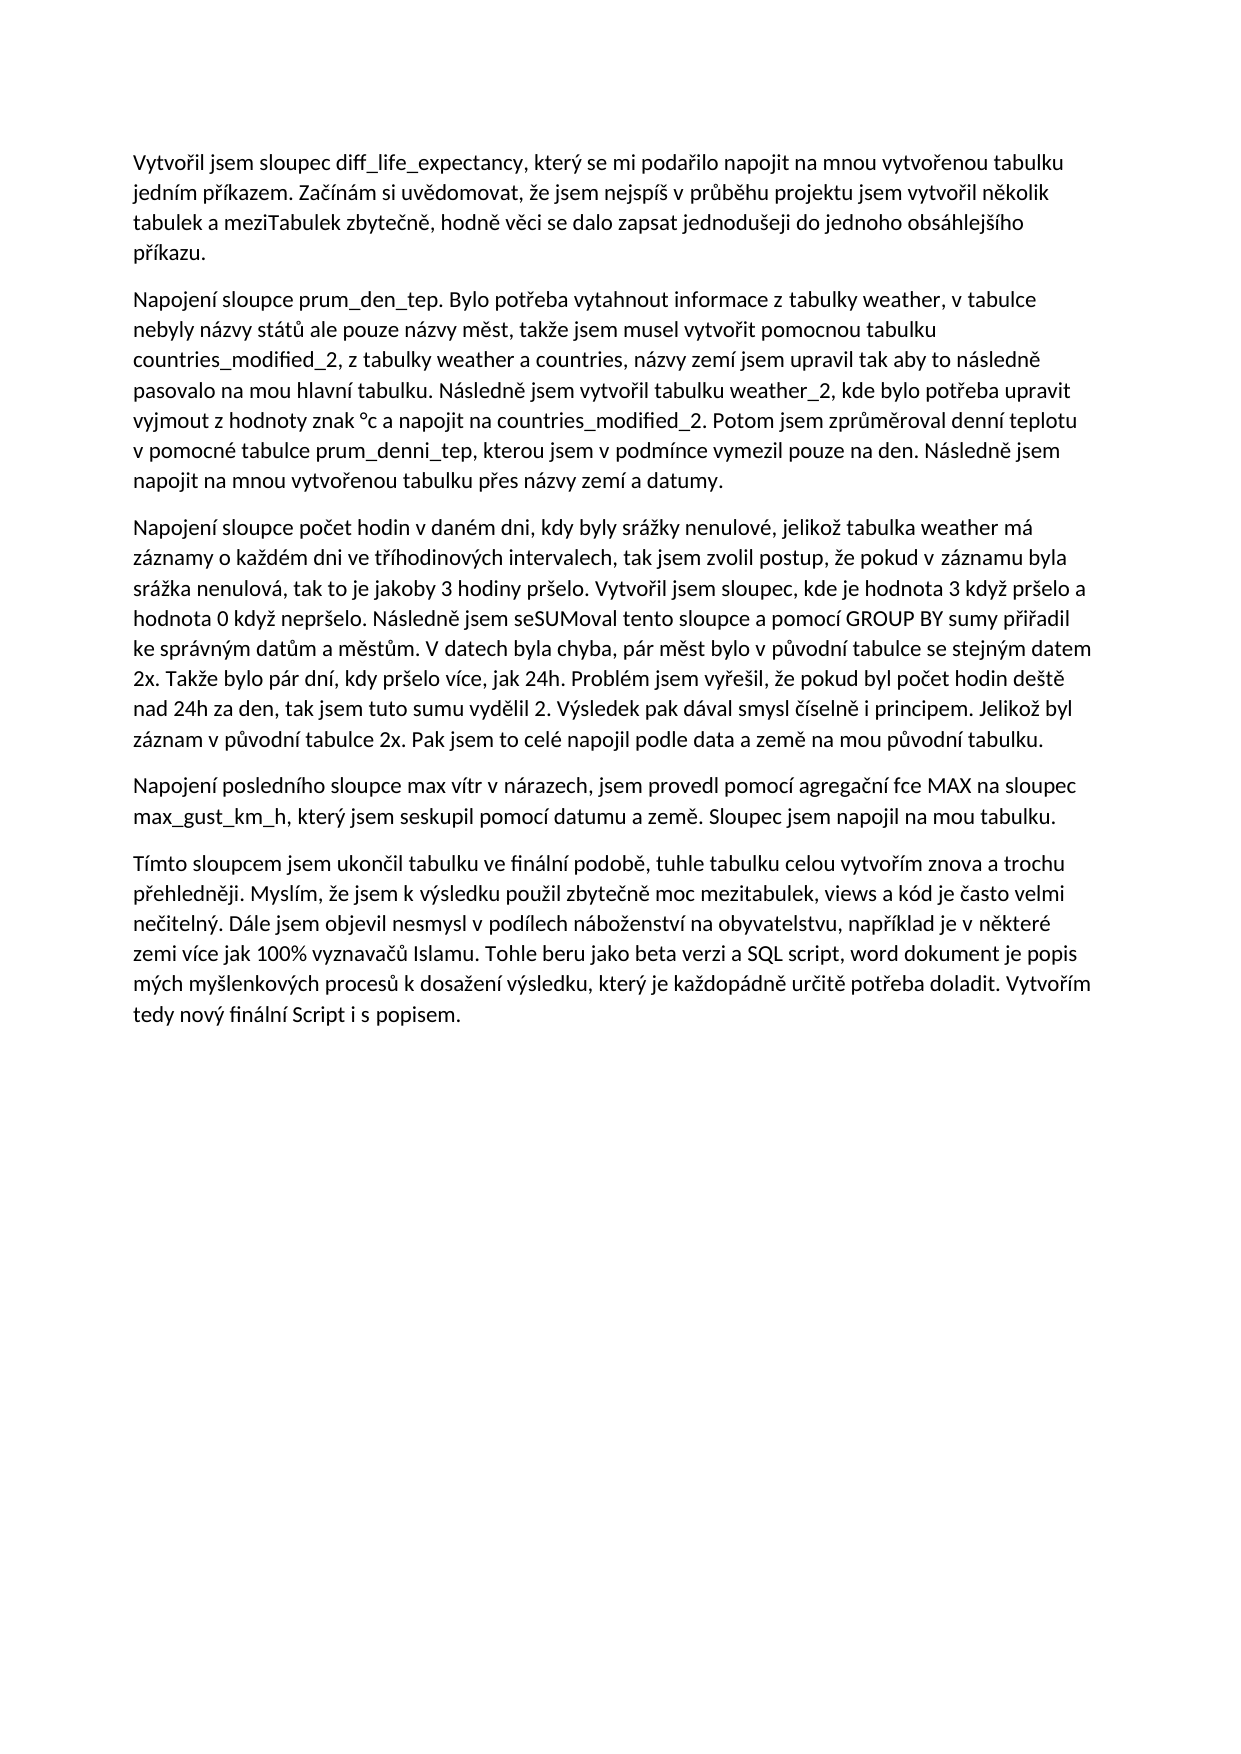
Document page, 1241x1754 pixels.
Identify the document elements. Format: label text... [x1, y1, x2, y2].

text Napojení sloupce počet hodin v daném dni, kdy byly srážky nenulové, jelikož tabulka weather má záznamy o každém dni ve tříhodinových intervalech, tak jsem zvolil postup, že pokud v záznamu byla srážka nenulová, tak to je jakoby 3 hodiny pršelo. Vytvořil jsem sloupec, kde je hodnota 3 když pršelo a hodnota 0 když nepršelo. Následně jsem seSUMoval tento sloupce a pomocí GROUP BY sumy přiřadil ke správným datům a městům. V datech byla chyba, pár měst bylo v původní tabulce se stejným datem 2x. Takže bylo pár dní, kdy pršelo více, jak 24h. Problém jsem vyřešil, že pokud byl počet hodin deště nad 24h za den, tak jsem tuto sumu vydělil 2. Výsledek pak dával smysl číselně i principem. Jelikož byl záznam v původní tabulce 2x. Pak jsem to celé napojil podle data a země na mou původní tabulku. [133, 513, 1093, 753]
text Napojení posledního sloupce max vítr v nárazech, jsem provedl pomocí agregační fce MAX na sloupec max_gust_km_h, který jsem seskupil pomocí datumu a země. Sloupec jsem napojil na mou tabulku. [133, 772, 1093, 830]
text Tímto sloupcem jsem ukončil tabulku ve finální podobě, tuhle tabulku celou vytvořím znova a trochu přehledněji. Myslím, že jsem k výsledku použil zbytečně moc mezitabulek, views a kód je často velmi nečitelný. Dále jsem objevil nesmysl v podílech náboženství na obyvatelstvu, například je v některé zemi více jak 100% vyznavačů Islamu. Tohle beru jako beta verzi a SQL script, word dokument je popis mých myšlenkových procesů k dosažení výsledku, který je každopádně určitě potřeba doladit. Vytvořím tedy nový finální Script i s popisem. [133, 849, 1093, 1028]
text Vytvořil jsem sloupec diff_life_expectancy, který se mi podařilo napojit na mnou vytvořenou tabulku jedním příkazem. Začínám si uvědomovat, že jsem nejspíš v průběhu projektu jsem vytvořil několik tabulek a meziTabulek zbytečně, hodně věci se dalo zapsat jednodušeji do jednoho obsáhlejšího příkazu. [133, 148, 1093, 266]
text Napojení sloupce prum_den_tep. Bylo potřeba vytahnout informace z tabulky weather, v tabulce nebyly názvy států ale pouze názvy měst, takže jsem musel vytvořit pomocnou tabulku countries_modified_2, z tabulky weather a countries, názvy zemí jsem upravil tak aby to následně pasovalo na mou hlavní tabulku. Následně jsem vytvořil tabulku weather_2, kde bylo potřeba upravit vyjmout z hodnoty znak °c a napojit na countries_modified_2. Potom jsem zprůměroval denní teplotu v pomocné tabulce prum_denni_tep, kterou jsem v podmínce vymezil pouze na den. Následně jsem napojit na mnou vytvořenou tabulku přes názvy zemí a datumy. [133, 285, 1093, 494]
